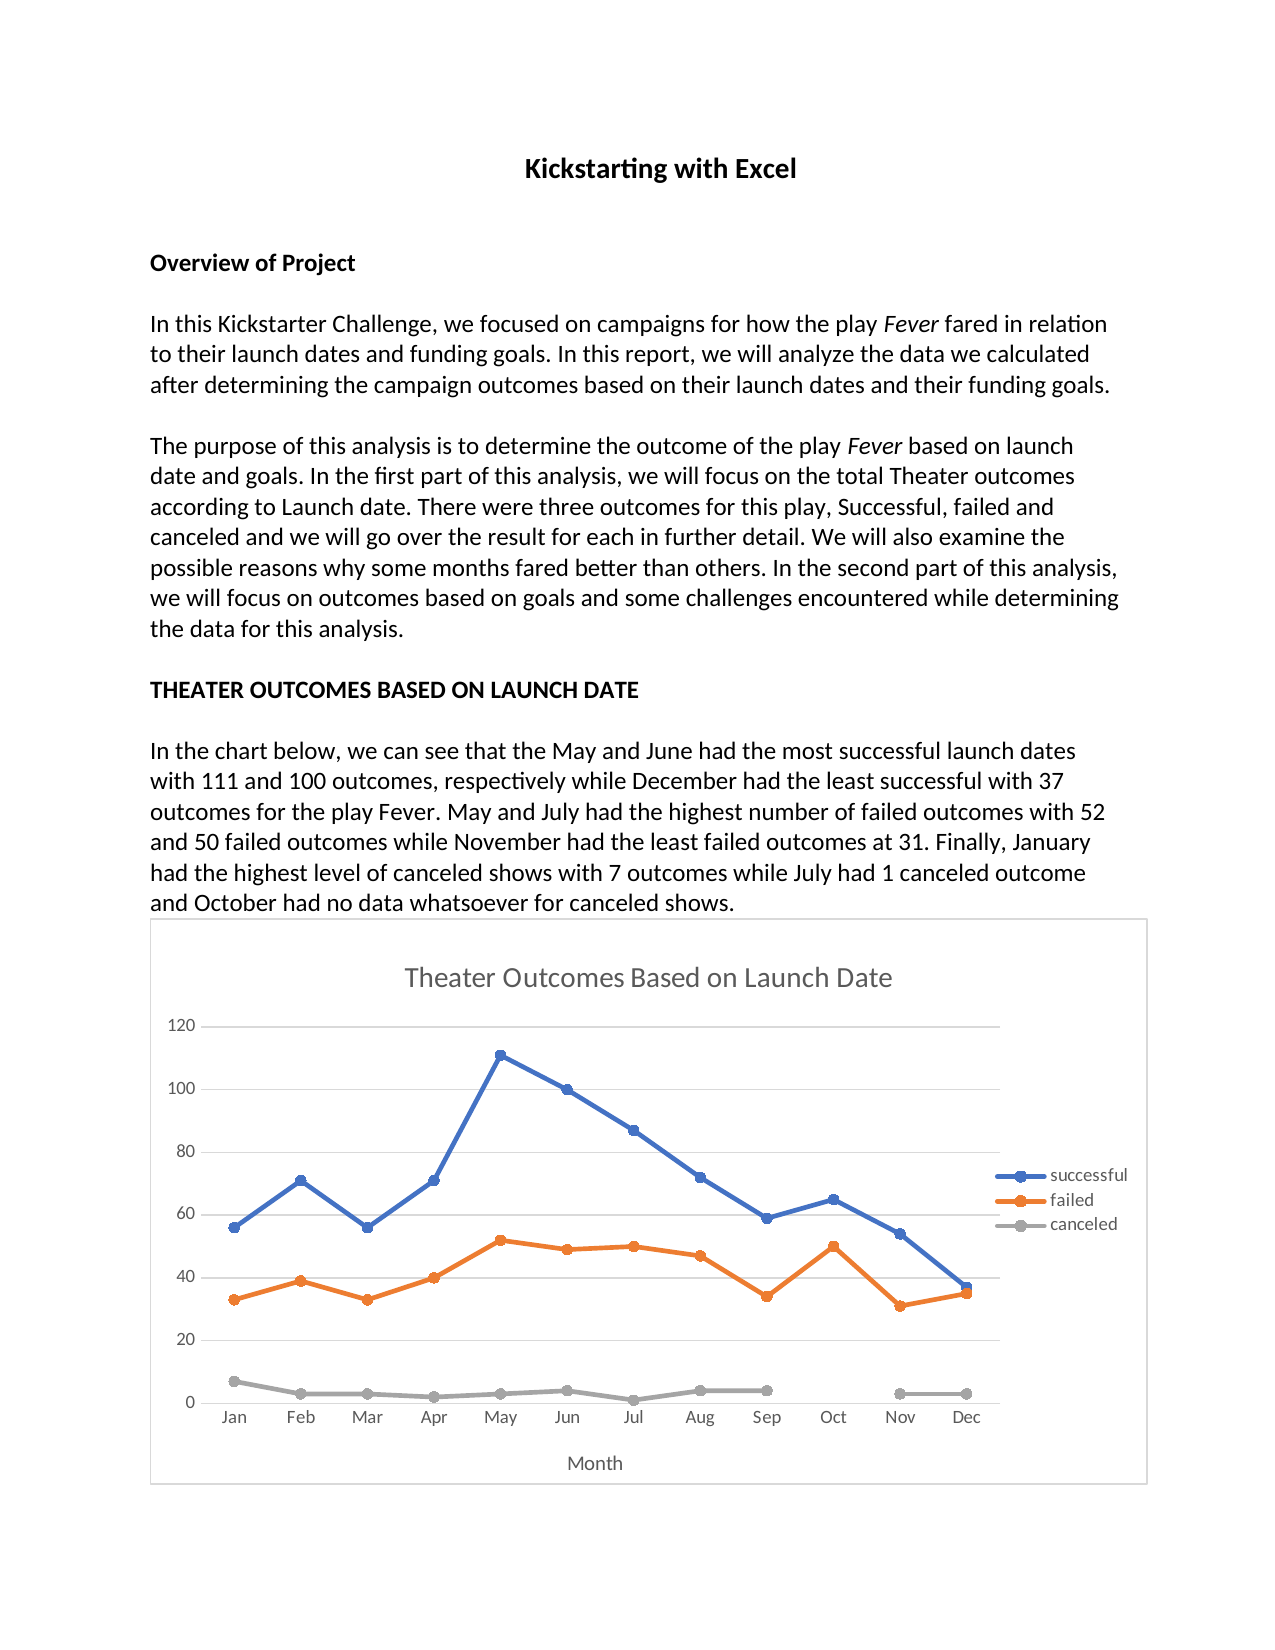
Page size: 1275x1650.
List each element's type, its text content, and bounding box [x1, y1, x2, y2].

text In this Kickstarter Challenge, we focused on campaigns for how the play Fever fared in relation to their launch dates and funding goals. In this report, we will analyze the data we calculated after determining the campaign outcomes based on their launch dates and their funding goals. [150, 308, 1125, 399]
text Kickstarting with Excel [150, 150, 1125, 186]
text In the chart below, we can see that the May and June had the most successful launch dates with 111 and 100 outcomes, respectively while December had the least successful with 37 outcomes for the play Fever. May and July had the highest number of failed outcomes with 52 and 50 failed outcomes while November had the least failed outcomes at 31. Finally, January had the highest level of canceled shows with 7 outcomes while July had 1 canceled outcome and October had no data whatsoever for canceled shows. [150, 735, 1125, 918]
text Overview of Project [150, 247, 1125, 277]
text The purpose of this analysis is to determine the outcome of the play Fever based on launch date and goals. In the first part of this analysis, we will focus on the total Theater outcomes according to Launch date. There were three outcomes for this play, Successful, failed and canceled and we will go over the result for each in further detail. We will also examine the possible reasons why some months fared better than others. In the second part of this analysis, we will focus on outcomes based on goals and some challenges encountered while determining the data for this analysis. [150, 430, 1125, 643]
text THEATER OUTCOMES BASED ON LAUNCH DATE [150, 674, 1125, 704]
